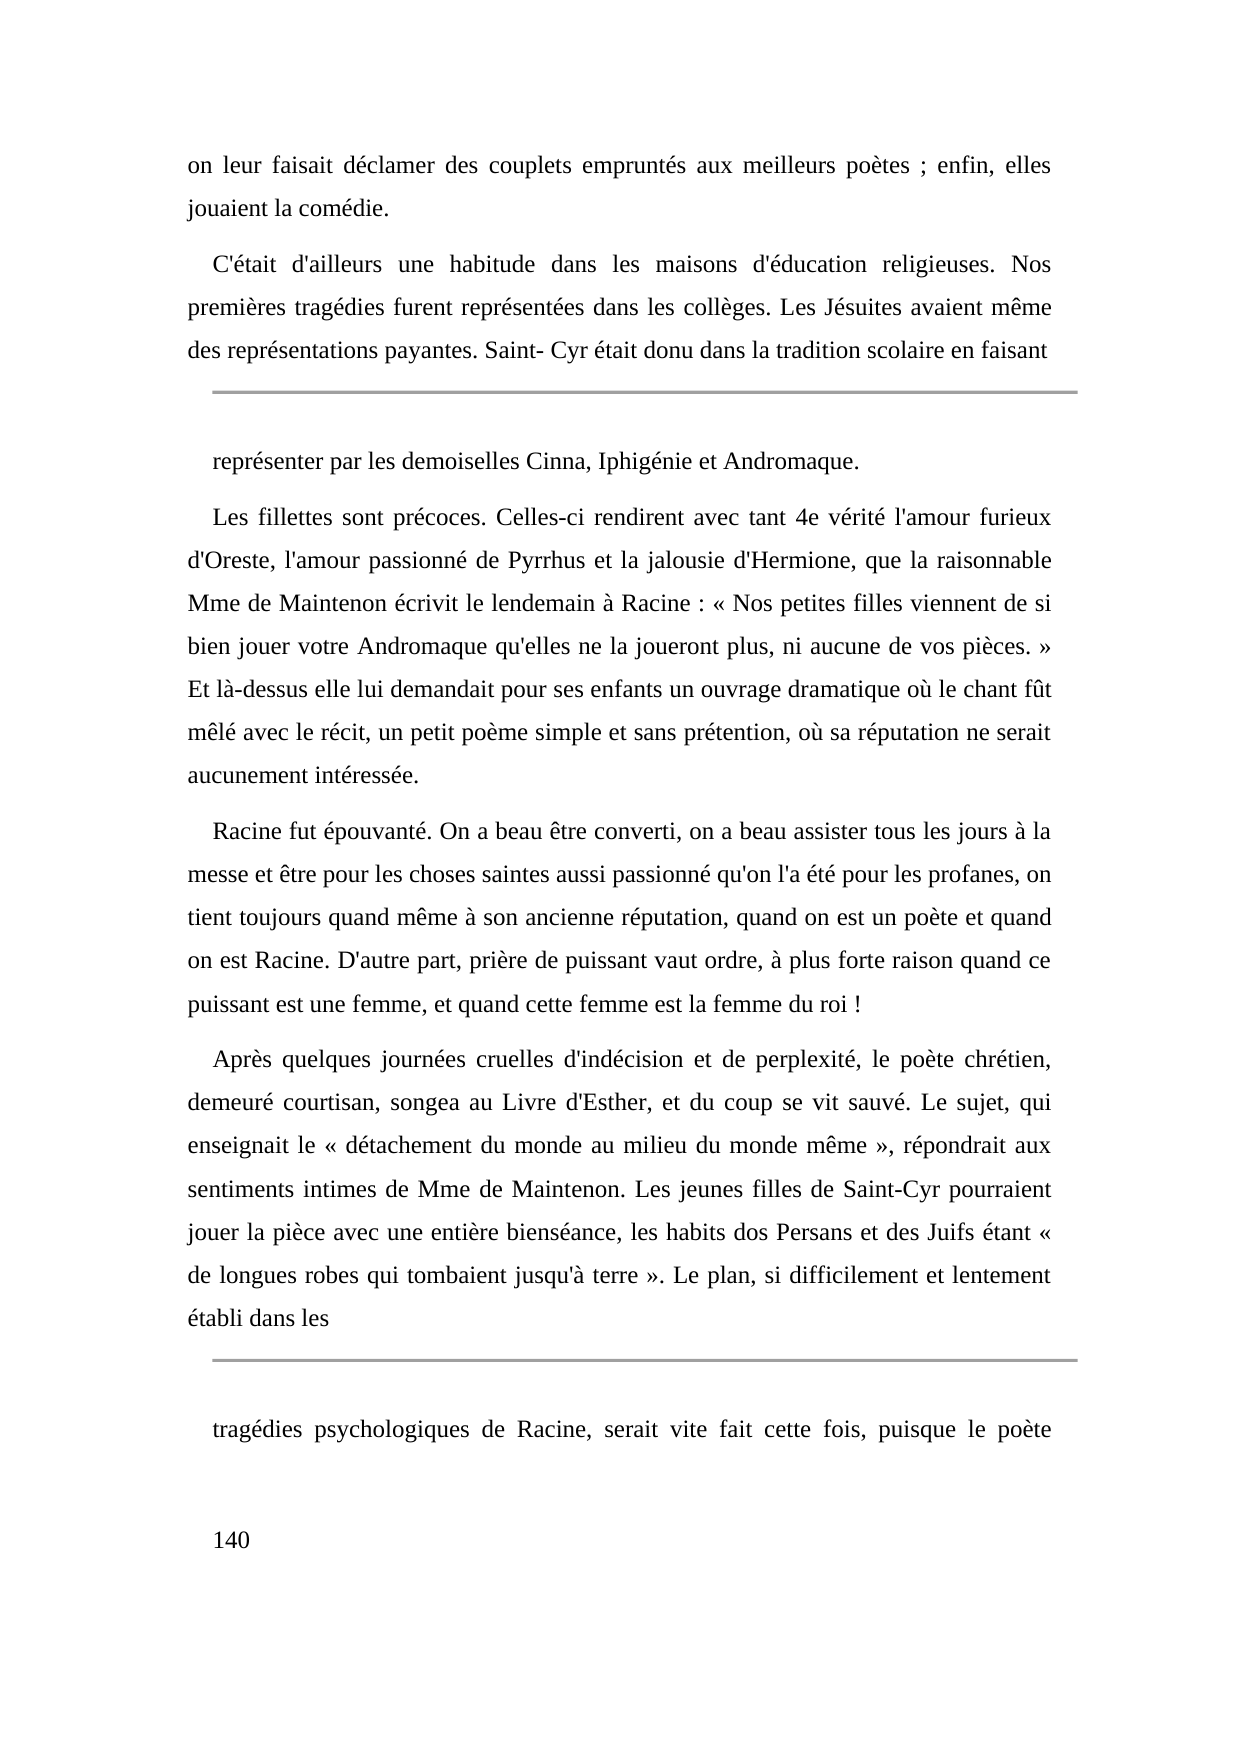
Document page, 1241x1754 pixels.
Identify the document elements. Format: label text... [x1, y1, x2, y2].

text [187, 1414, 1053, 1443]
text Les fillettes sont précoces. Celles-ci rendirent avec tant 4e vérité l'amour furieux d'Oreste, l'amour passionné de Pyrrhus et la jalousie d'Hermione, que la raisonnable Mme de Maintenon écrivit le lendemain à Racine : « Nos petites filles viennent de si bien jouer votre Andromaque qu'elles ne la joueront plus, ni aucune de vos pièces. » Et là-dessus elle lui demandait pour ses enfants un ouvrage dramatique où le chant fût mêlé avec le récit, un petit poème simple et sans prétention, où sa réputation ne serait aucunement intéressée. [187, 502, 1053, 789]
text Racine fut épouvanté. On a beau être converti, on a beau assister tous les jours à la messe et être pour les choses saintes aussi passionné qu'on l'a été pour les profanes, on tient toujours quand même à son ancienne réputation, quand on est un poète et quand on est Racine. D'autre part, prière de puissant vaut ordre, à plus forte raison quand ce puissant est une femme, et quand cette femme est la femme du roi ! [187, 816, 1053, 1017]
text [187, 150, 1053, 222]
text Après quelques journées cruelles d'indécision et de perplexité, le poète chrétien, demeuré courtisan, songea au Livre d'Esther, et du coup se vit sauvé. Le sujet, qui enseignait le « détachement du monde au milieu du monde même », répondrait aux sentiments intimes de Mme de Maintenon. Les jeunes filles de Saint-Cyr pourraient jouer la pièce avec une entière bienséance, les habits dos Persans et des Juifs étant « de longues robes qui tombaient jusqu'à terre ». Le plan, si difficilement et lentement établi dans les [187, 1044, 1053, 1332]
text C'était d'ailleurs une habitude dans les maisons d'éducation religieuses. Nos premières tragédies furent représentées dans les collèges. Les Jésuites avaient même des représentations payantes. Saint- Cyr était donu dans la tradition scolaire en faisant [187, 249, 1053, 364]
text représenter par les demoiselles Cinna, Iphigénie et Andromaque. [187, 446, 1053, 475]
